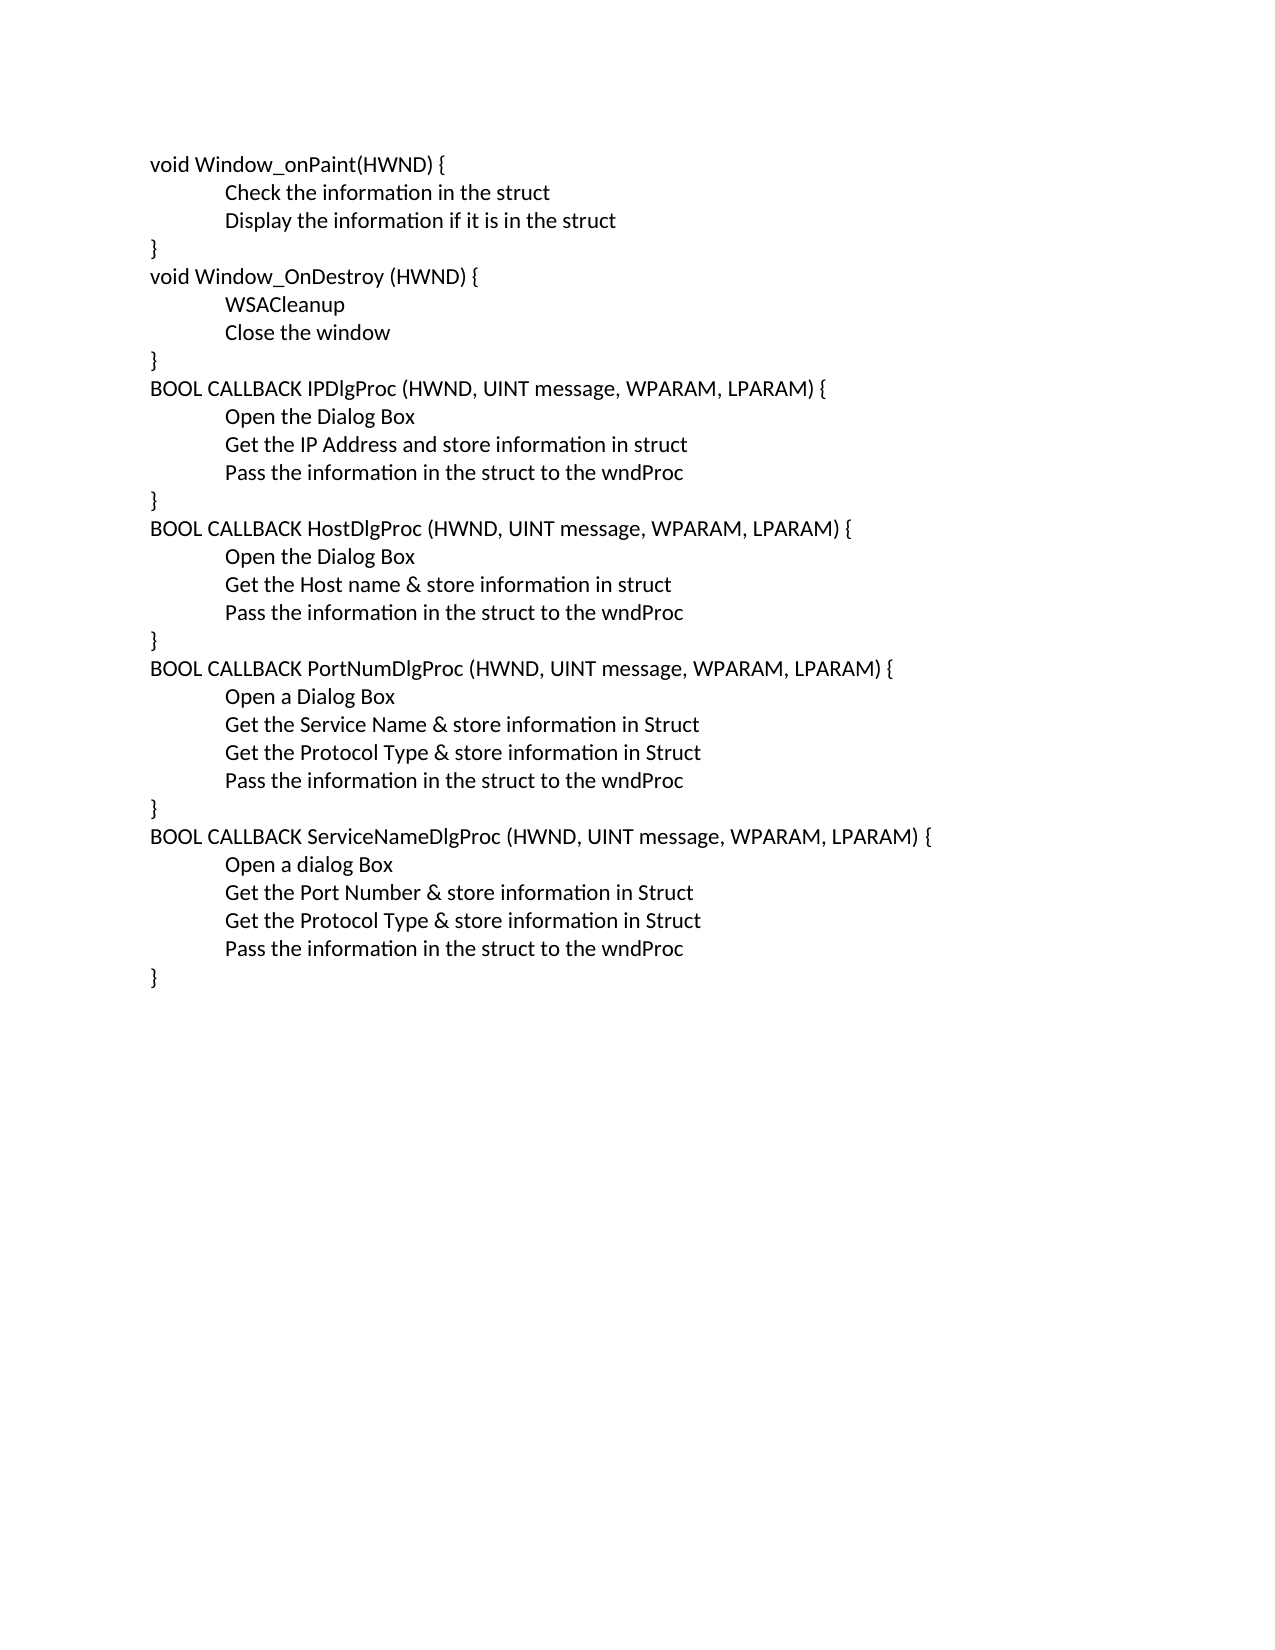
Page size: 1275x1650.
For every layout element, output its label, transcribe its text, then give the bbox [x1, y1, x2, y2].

text BOOL CALLBACK PortNumDlgProc (HWND, UINT message, WPARAM, LPARAM) { Open a Dialog Box Get the Service Name & store information in Struct [150, 654, 1125, 738]
text Get the Protocol Type & store information in Struct [150, 738, 1125, 766]
text Open the Dialog Box Get the IP Address and store information in struct Pass the information in the struct to the wndProc } [150, 402, 1125, 514]
text Pass the information in the struct to the wndProc } [150, 934, 1125, 991]
text Open a dialog Box Get the Port Number & store information in Struct Get the Protocol Type & store information in Struct [150, 851, 1125, 934]
text Pass the information in the struct to the wndProc } [150, 766, 1125, 822]
text BOOL CALLBACK HostDlgProc (HWND, UINT message, WPARAM, LPARAM) { [150, 514, 1125, 542]
text BOOL CALLBACK IPDlgProc (HWND, UINT message, WPARAM, LPARAM) { [150, 374, 1125, 402]
text Check the information in the struct [150, 178, 1125, 206]
text WSACleanup Close the window } [150, 290, 1125, 374]
text Pass the information in the struct to the wndProc } [150, 598, 1125, 654]
text Open the Dialog Box Get the Host name & store information in struct [150, 542, 1125, 598]
text void Window_OnDestroy (HWND) { [150, 262, 1125, 290]
text Display the information if it is in the struct } [150, 206, 1125, 262]
text void Window_onPaint(HWND) { [150, 150, 1125, 178]
text BOOL CALLBACK ServiceNameDlgProc (HWND, UINT message, WPARAM, LPARAM) { [150, 822, 1125, 851]
